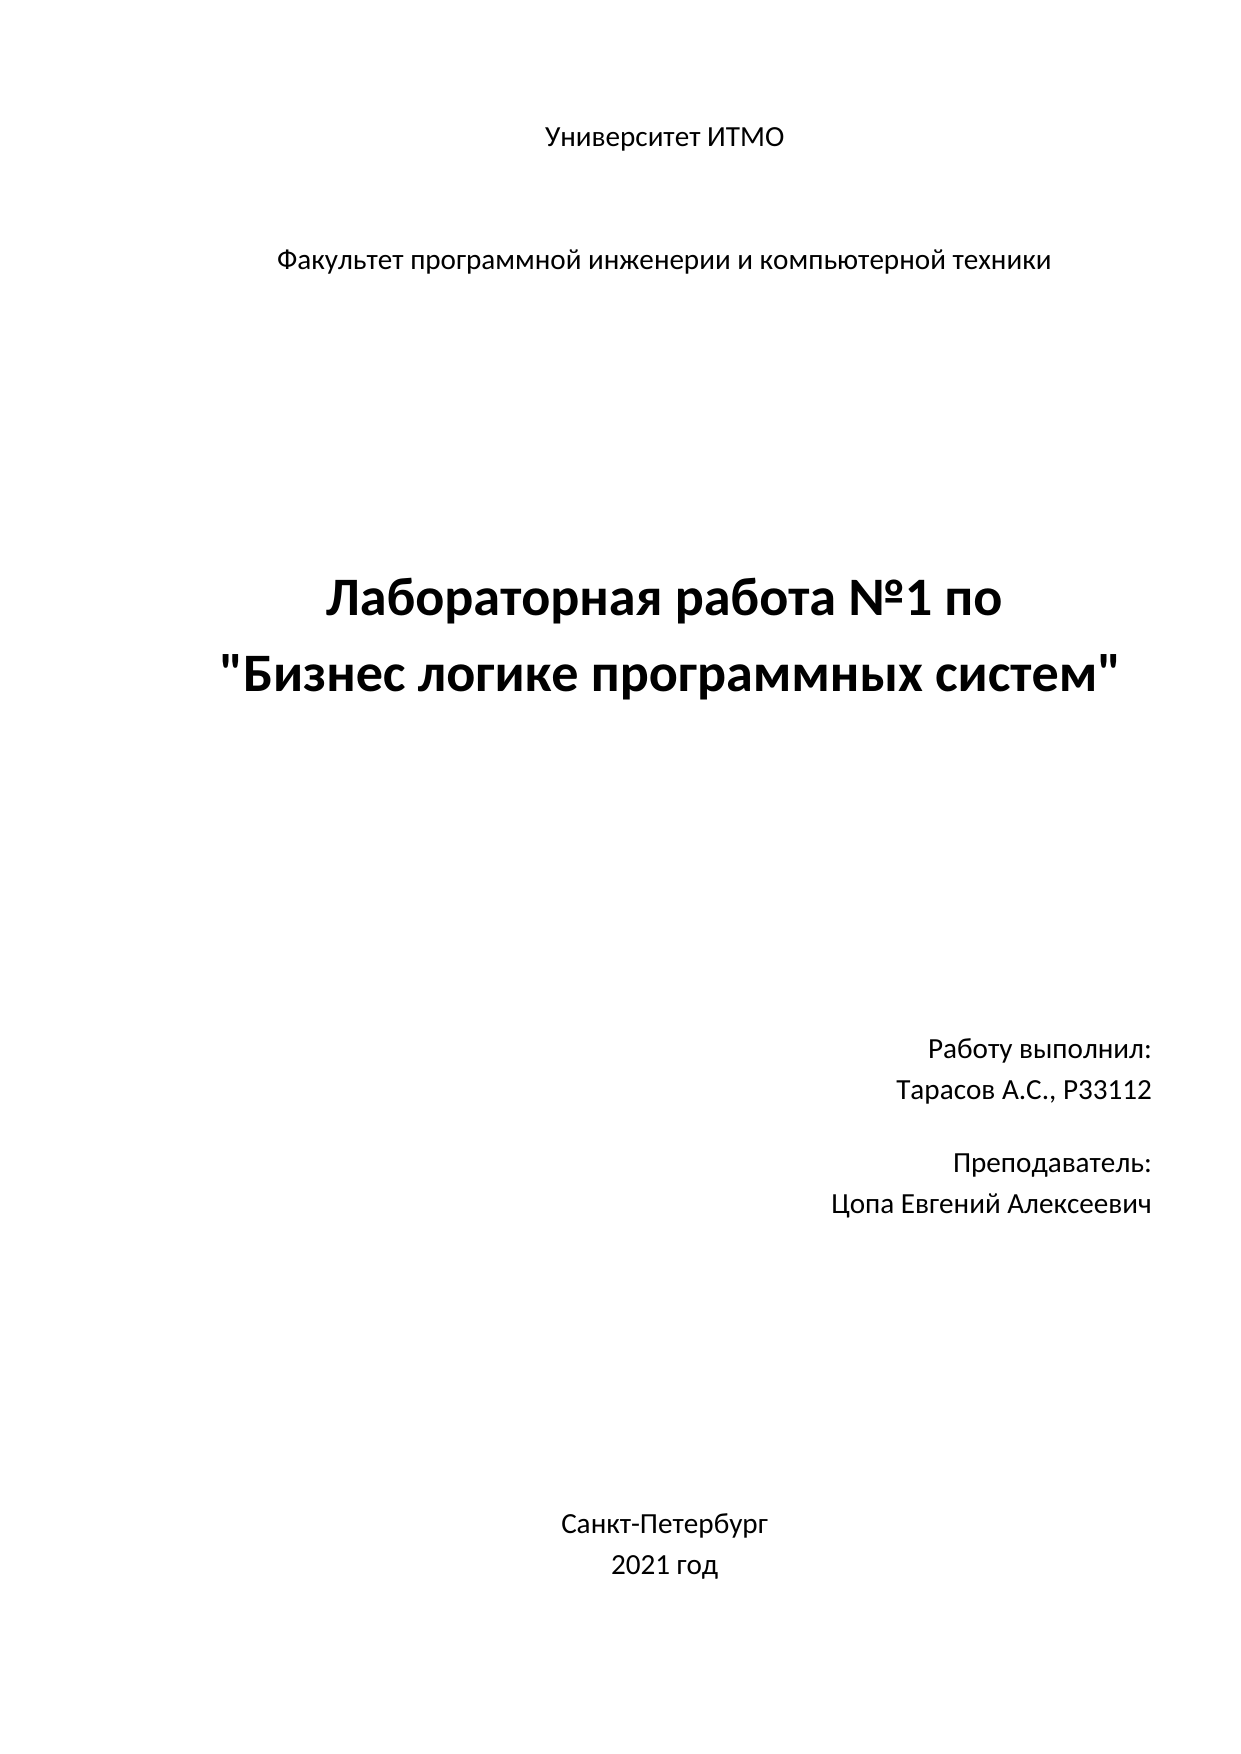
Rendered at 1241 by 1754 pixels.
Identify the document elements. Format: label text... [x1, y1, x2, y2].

text Лабораторная работа №1 по [177, 562, 1152, 629]
text 2021 год [177, 1546, 1152, 1582]
text Преподаватель: [177, 1144, 1152, 1180]
text Работу выполнил: [177, 1030, 1152, 1066]
text Университет ИТМО [177, 118, 1152, 154]
text Цопа Евгений Алексеевич [177, 1185, 1152, 1221]
text Санкт-Петербург [177, 1505, 1152, 1541]
text "Бизнес логике программных систем" [177, 638, 1152, 705]
text Факультет программной инженерии и компьютерной техники [177, 241, 1152, 277]
text Тарасов А.С., P33112 [177, 1071, 1152, 1107]
